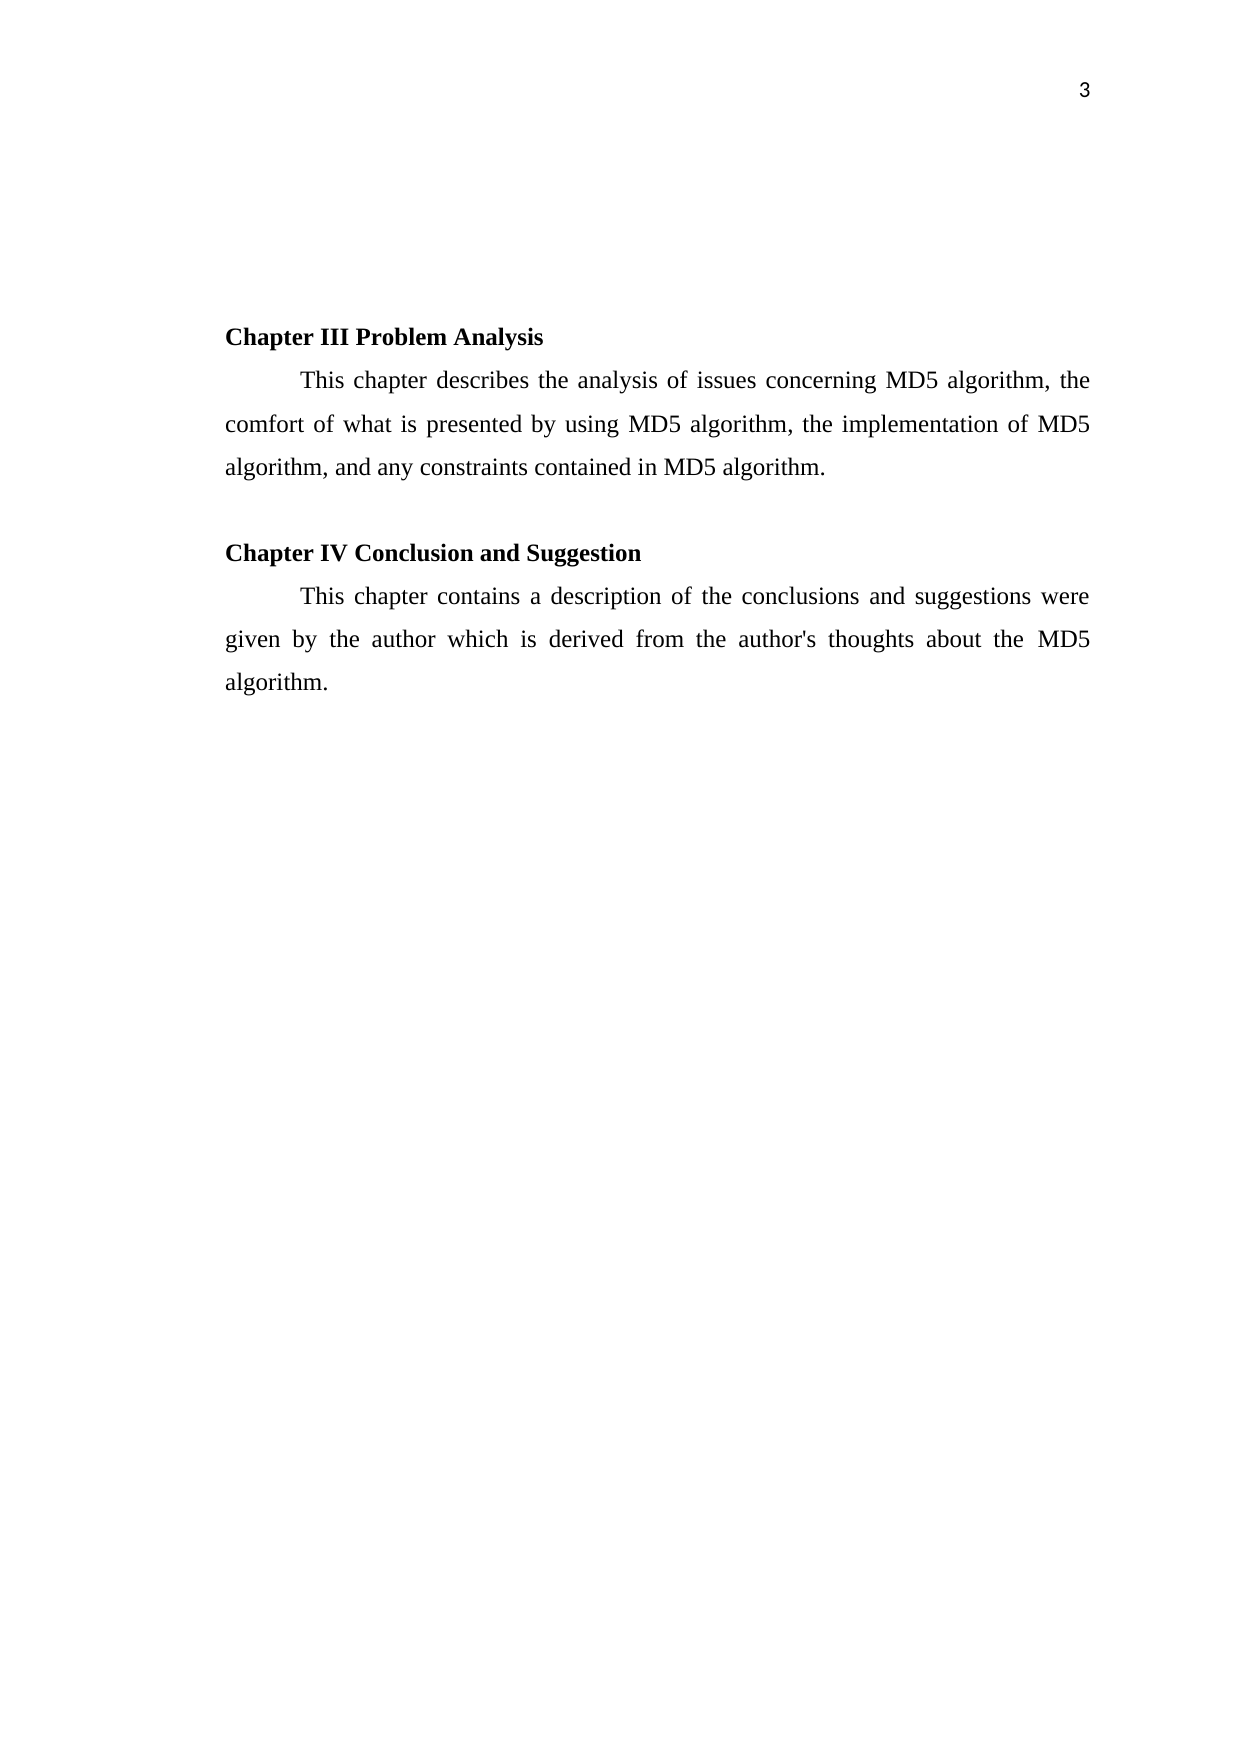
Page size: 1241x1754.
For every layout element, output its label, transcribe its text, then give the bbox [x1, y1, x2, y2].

text Chapter IV Conclusion and Suggestion [225, 538, 1090, 567]
text Chapter III Problem Analysis [225, 279, 1090, 351]
text This chapter contains a description of the conclusions and suggestions were given by the author which is derived from the author's thoughts about the MD5 algorithm. [225, 581, 1090, 696]
text This chapter describes the analysis of issues concerning MD5 algorithm, the comfort of what is presented by using MD5 algorithm, the implementation of MD5 algorithm, and any constraints contained in MD5 algorithm. [225, 366, 1090, 481]
